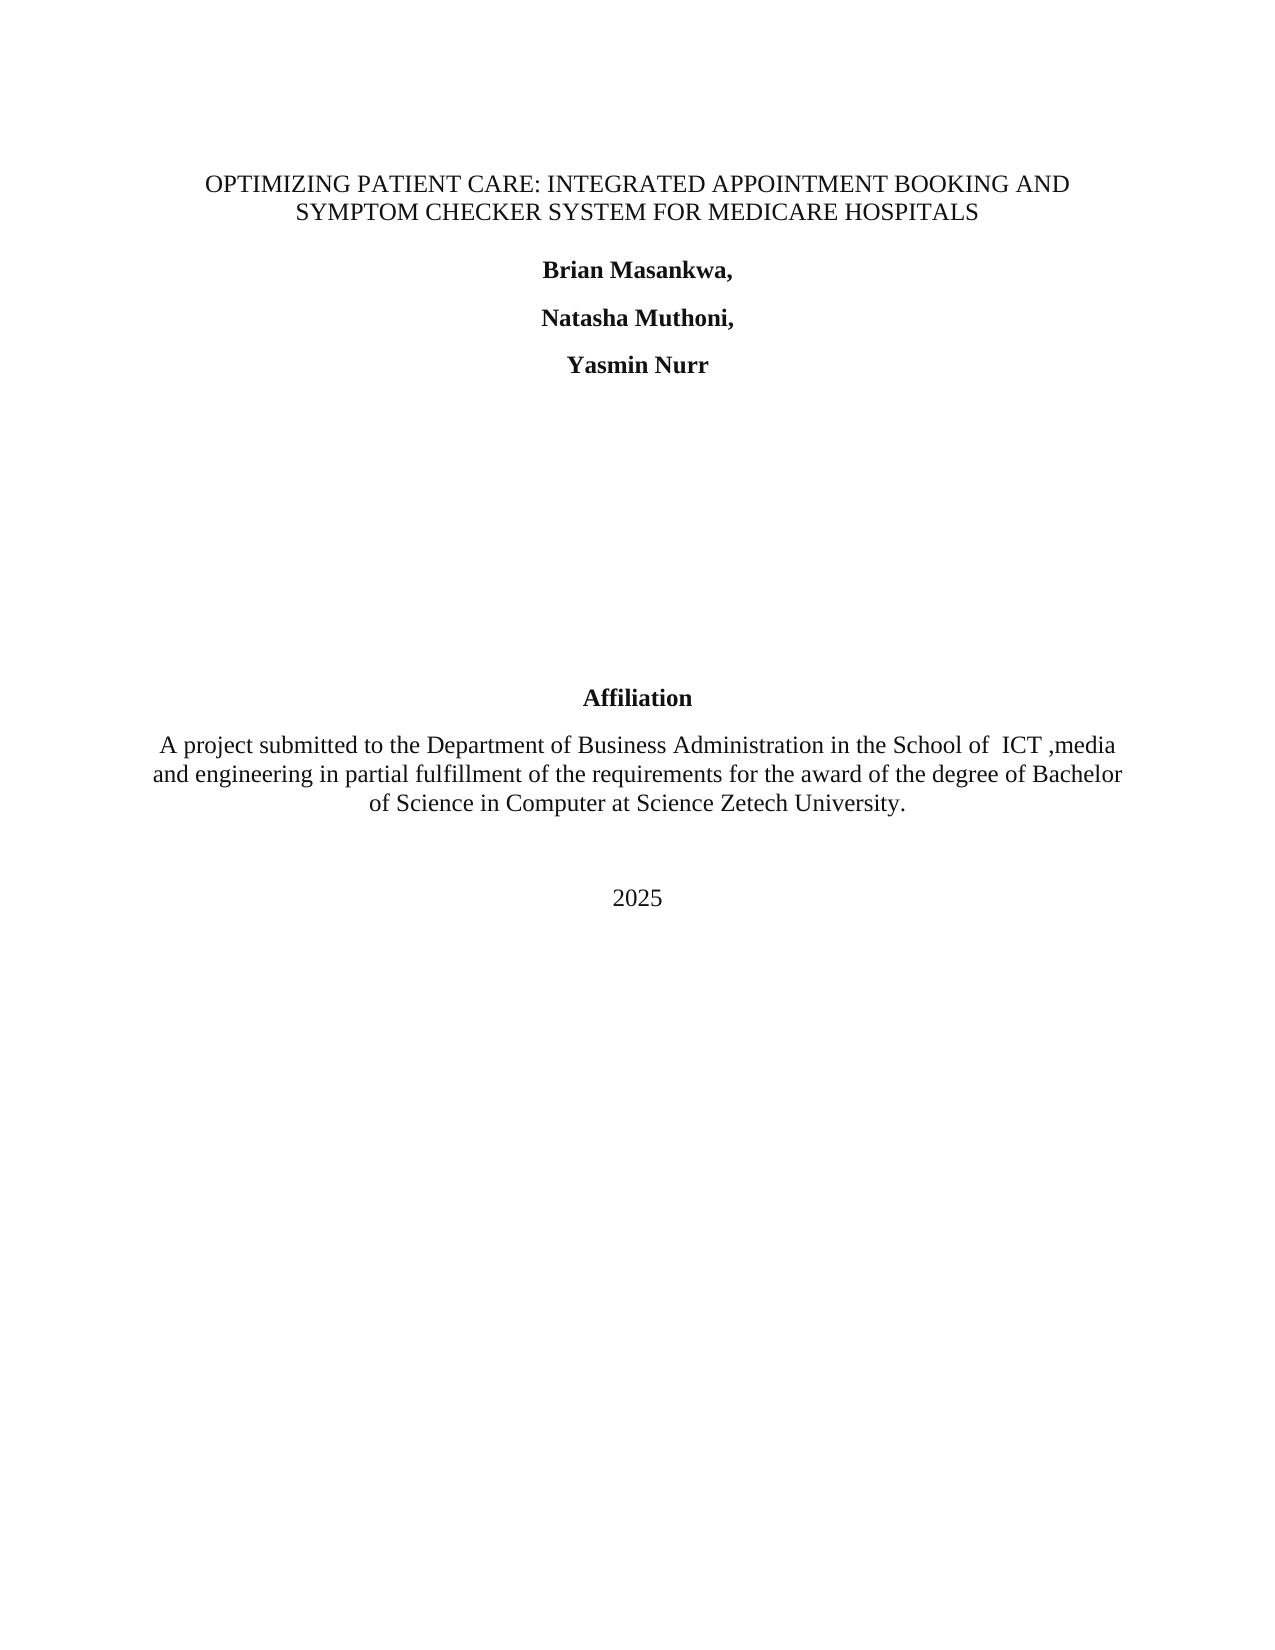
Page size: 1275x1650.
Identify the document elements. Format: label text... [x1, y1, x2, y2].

text 2025 [150, 883, 1125, 912]
text Natasha Muthoni, [150, 303, 1125, 332]
text Yasmin Nurr [150, 350, 1125, 379]
text Brian Masankwa, [150, 255, 1125, 284]
text Affiliation [150, 683, 1125, 712]
text A project submitted to the Department of Business Administration in the School of ICT ,media and engineering in partial fulfillment of the requirements for the award of the degree of Bachelor of Science in Computer at Science Zetech University. [150, 730, 1125, 817]
text OPTIMIZING PATIENT CARE: INTEGRATED APPOINTMENT BOOKING AND SYMPTOM CHECKER SYSTEM FOR MEDICARE HOSPITALS [150, 169, 1125, 226]
